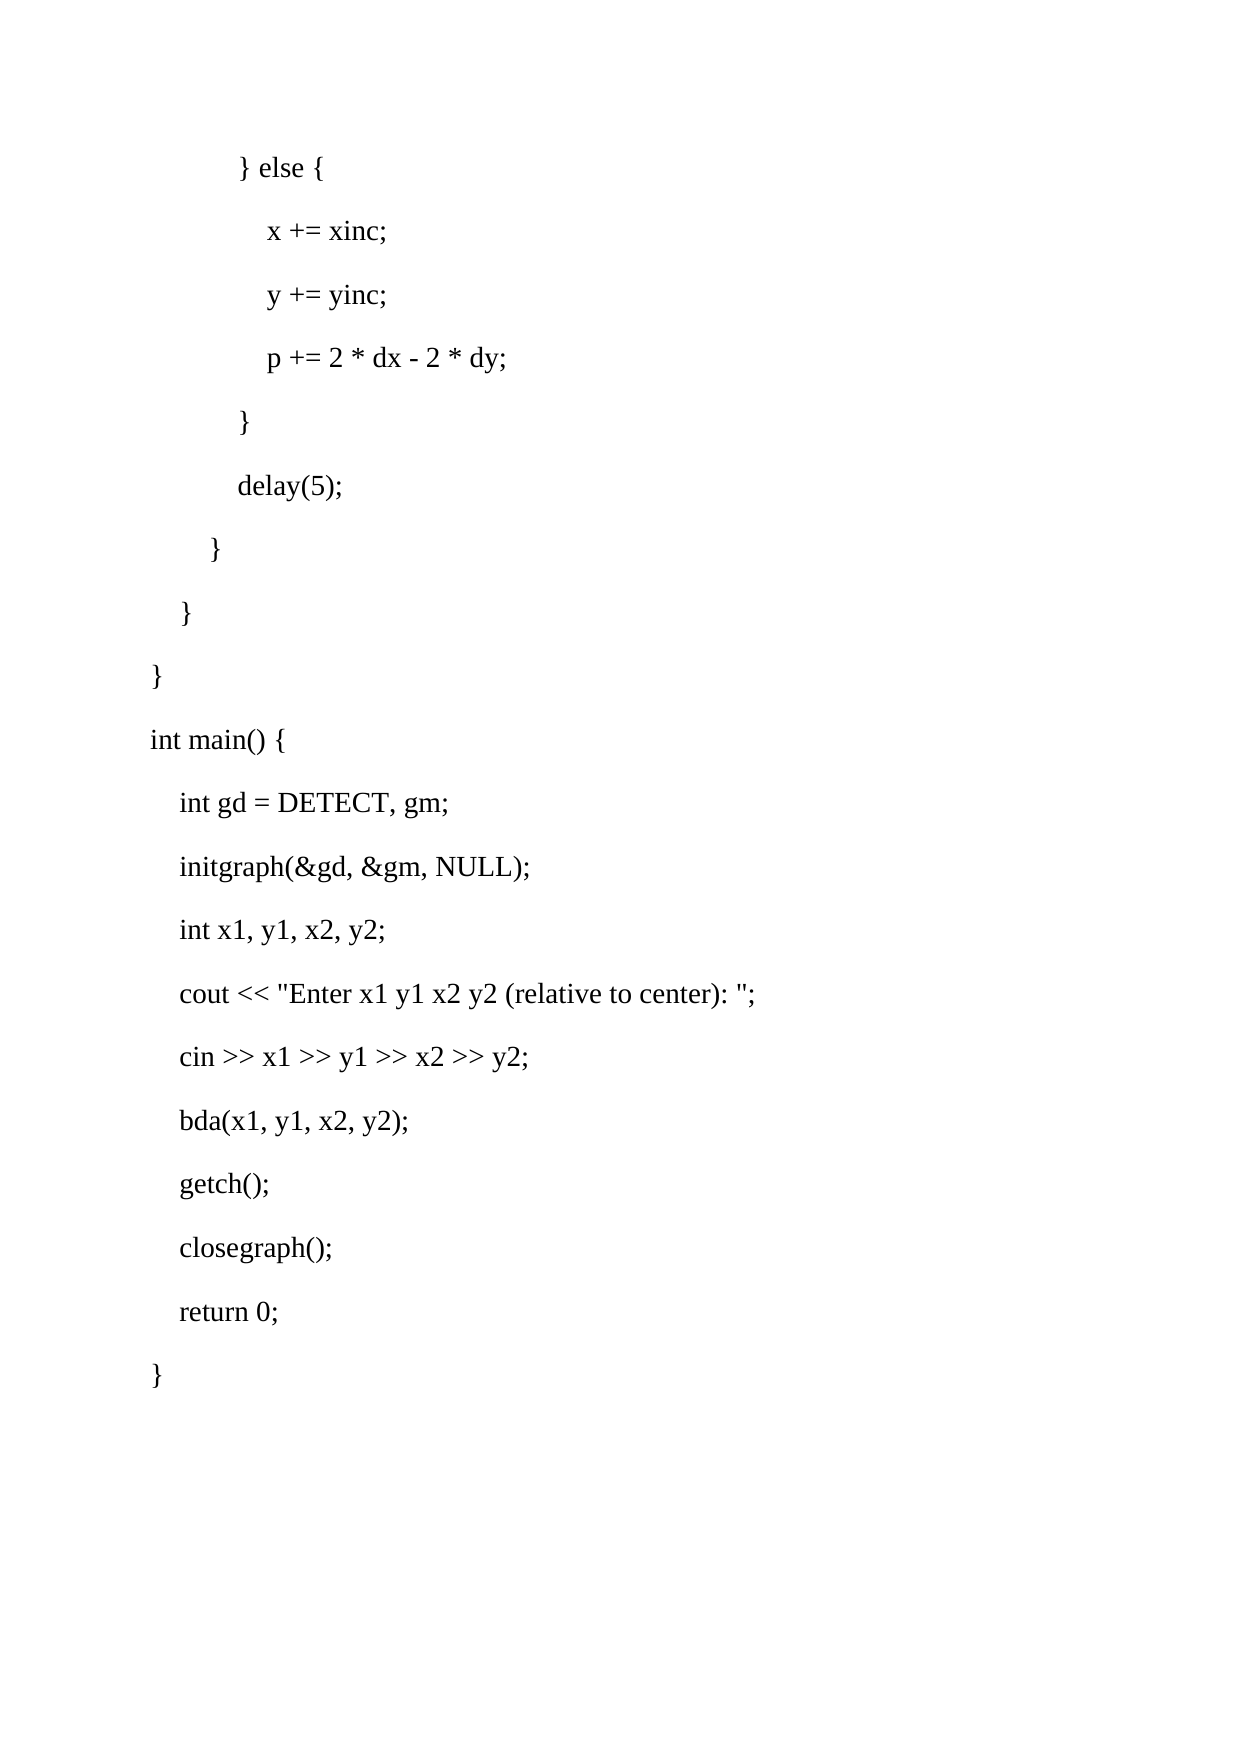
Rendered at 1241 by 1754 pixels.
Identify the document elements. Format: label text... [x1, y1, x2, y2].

text y += yinc; [150, 277, 1090, 311]
text } [150, 595, 1090, 628]
text x += xinc; [150, 213, 1090, 247]
text } [150, 658, 1090, 692]
text int gd = DETECT, gm; [150, 785, 1090, 819]
text int x1, y1, x2, y2; [150, 912, 1090, 946]
text initgraph(&gd, &gm, NULL); [150, 849, 1090, 882]
text bda(x1, y1, x2, y2); [150, 1103, 1090, 1137]
text } else { [150, 150, 1090, 183]
text closegraph(); [150, 1230, 1090, 1264]
text getch(); [150, 1167, 1090, 1200]
text int main() { [150, 722, 1090, 755]
text p += 2 * dx - 2 * dy; [150, 341, 1090, 374]
text } [150, 1357, 1090, 1391]
text cin >> x1 >> y1 >> x2 >> y2; [150, 1039, 1090, 1073]
text } [150, 404, 1090, 438]
text } [150, 531, 1090, 565]
text return 0; [150, 1294, 1090, 1327]
text cout << "Enter x1 y1 x2 y2 (relative to center): "; [150, 976, 1090, 1009]
text delay(5); [150, 468, 1090, 501]
